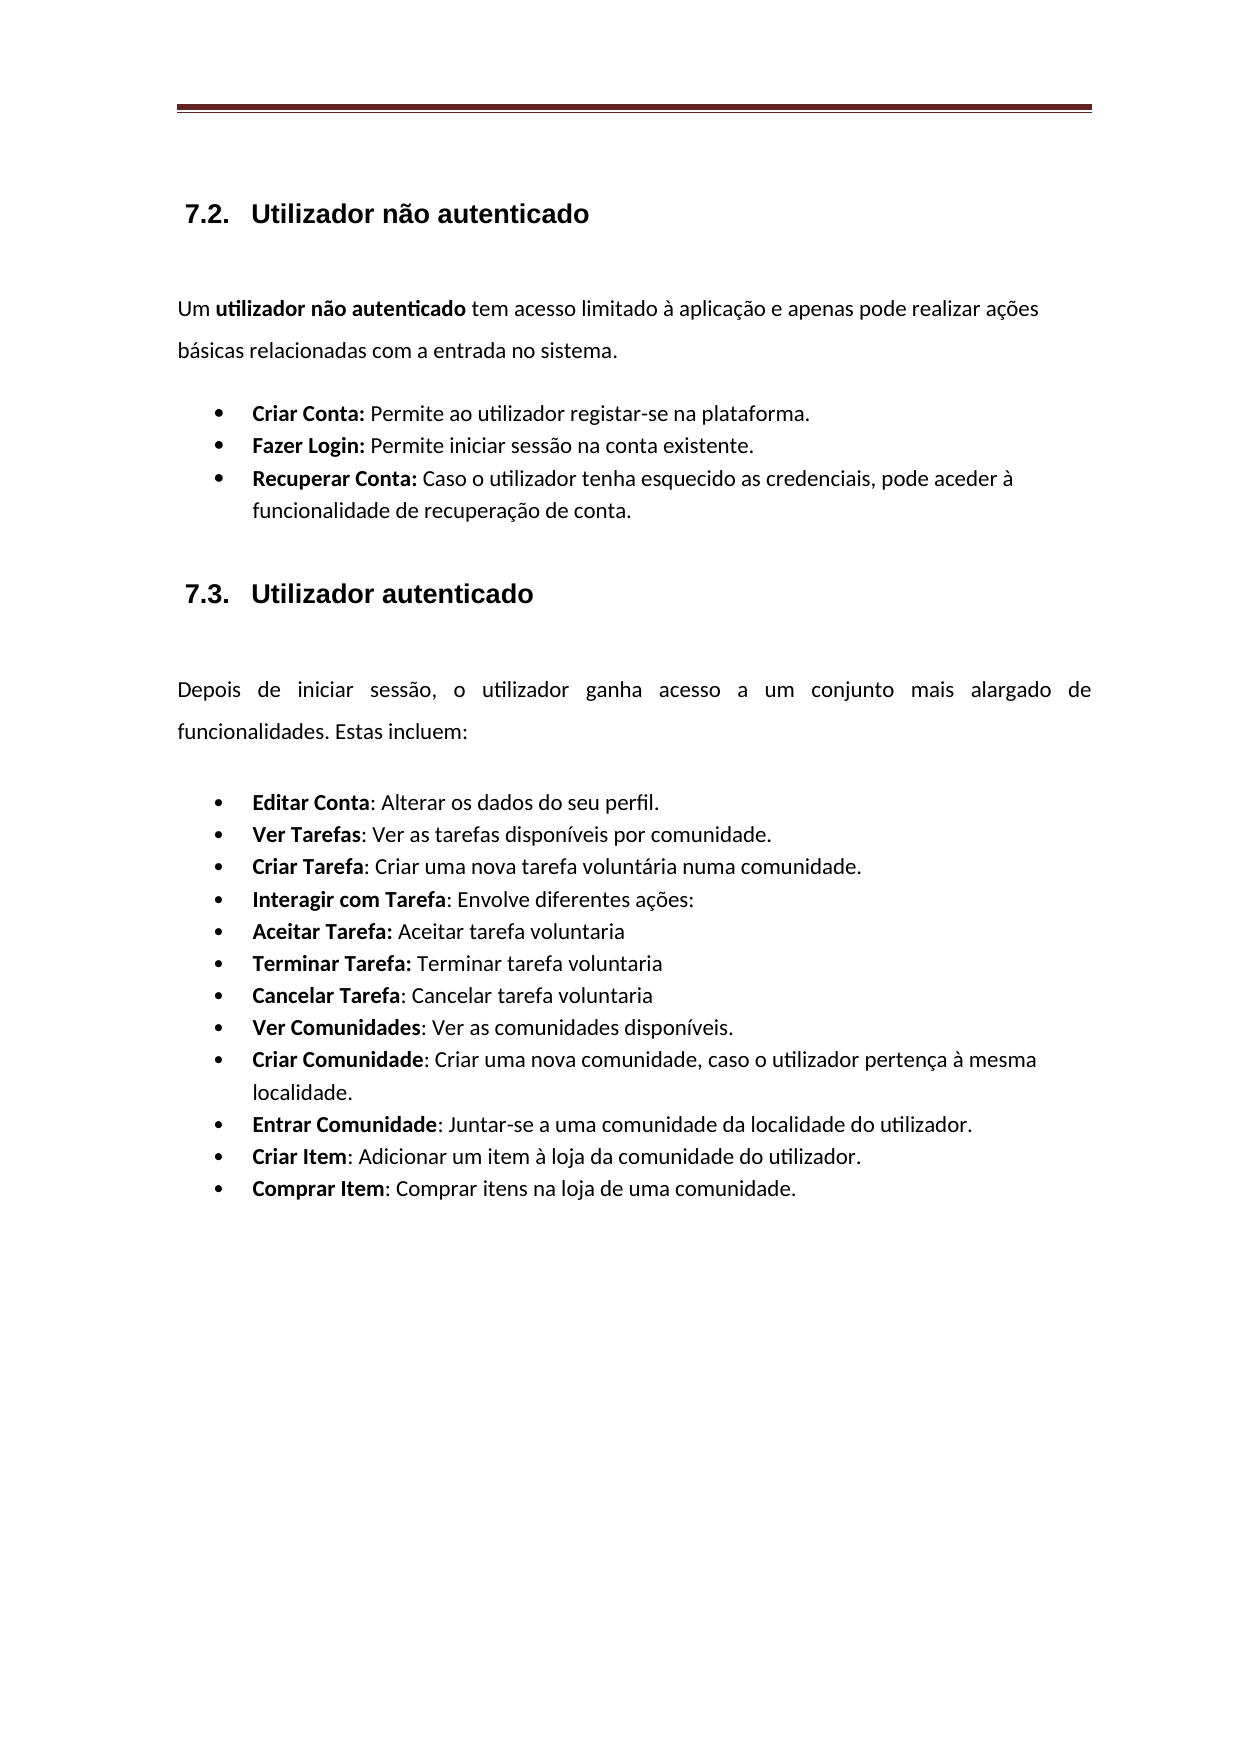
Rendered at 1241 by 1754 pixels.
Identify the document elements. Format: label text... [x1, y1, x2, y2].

list Aceitar Tarefa: Aceitar tarefa voluntaria [215, 917, 1092, 945]
text Depois de iniciar sessão, o utilizador ganha acesso a um conjunto mais alargado de funcionalidades. Estas incluem: [177, 675, 1092, 745]
list Ver Comunidades: Ver as comunidades disponíveis. [215, 1013, 1092, 1041]
list Comprar Item: Comprar itens na loja de uma comunidade. [215, 1174, 1092, 1202]
subtitle Utilizador não autenticado [178, 198, 1092, 229]
text Um utilizador não autenticado tem acesso limitado à aplicação e apenas pode realizar ações básicas relacionadas com a entrada no sistema. [177, 294, 1092, 364]
list Criar Item: Adicionar um item à loja da comunidade do utilizador. [215, 1142, 1092, 1170]
list Cancelar Tarefa: Cancelar tarefa voluntaria [215, 981, 1092, 1009]
list Criar Tarefa: Criar uma nova tarefa voluntária numa comunidade. [215, 852, 1092, 881]
list Fazer Login: Permite iniciar sessão na conta existente. [215, 432, 1092, 459]
list Entrar Comunidade: Juntar-se a uma comunidade da localidade do utilizador. [215, 1110, 1092, 1138]
list Recuperar Conta: Caso o utilizador tenha esquecido as credenciais, pode aceder à funcionalidade de recuperação de conta. [215, 464, 1092, 524]
subtitle Utilizador autenticado [178, 578, 1092, 609]
list Terminar Tarefa: Terminar tarefa voluntaria [215, 949, 1092, 977]
list Criar Comunidade: Criar uma nova comunidade, caso o utilizador pertença à mesma localidade. [215, 1046, 1092, 1106]
list Ver Tarefas: Ver as tarefas disponíveis por comunidade. [215, 820, 1092, 848]
list Editar Conta: Alterar os dados do seu perfil. [215, 788, 1092, 816]
list Criar Conta: Permite ao utilizador registar-se na plataforma. [215, 399, 1092, 427]
list Interagir com Tarefa: Envolve diferentes ações: [215, 885, 1092, 913]
